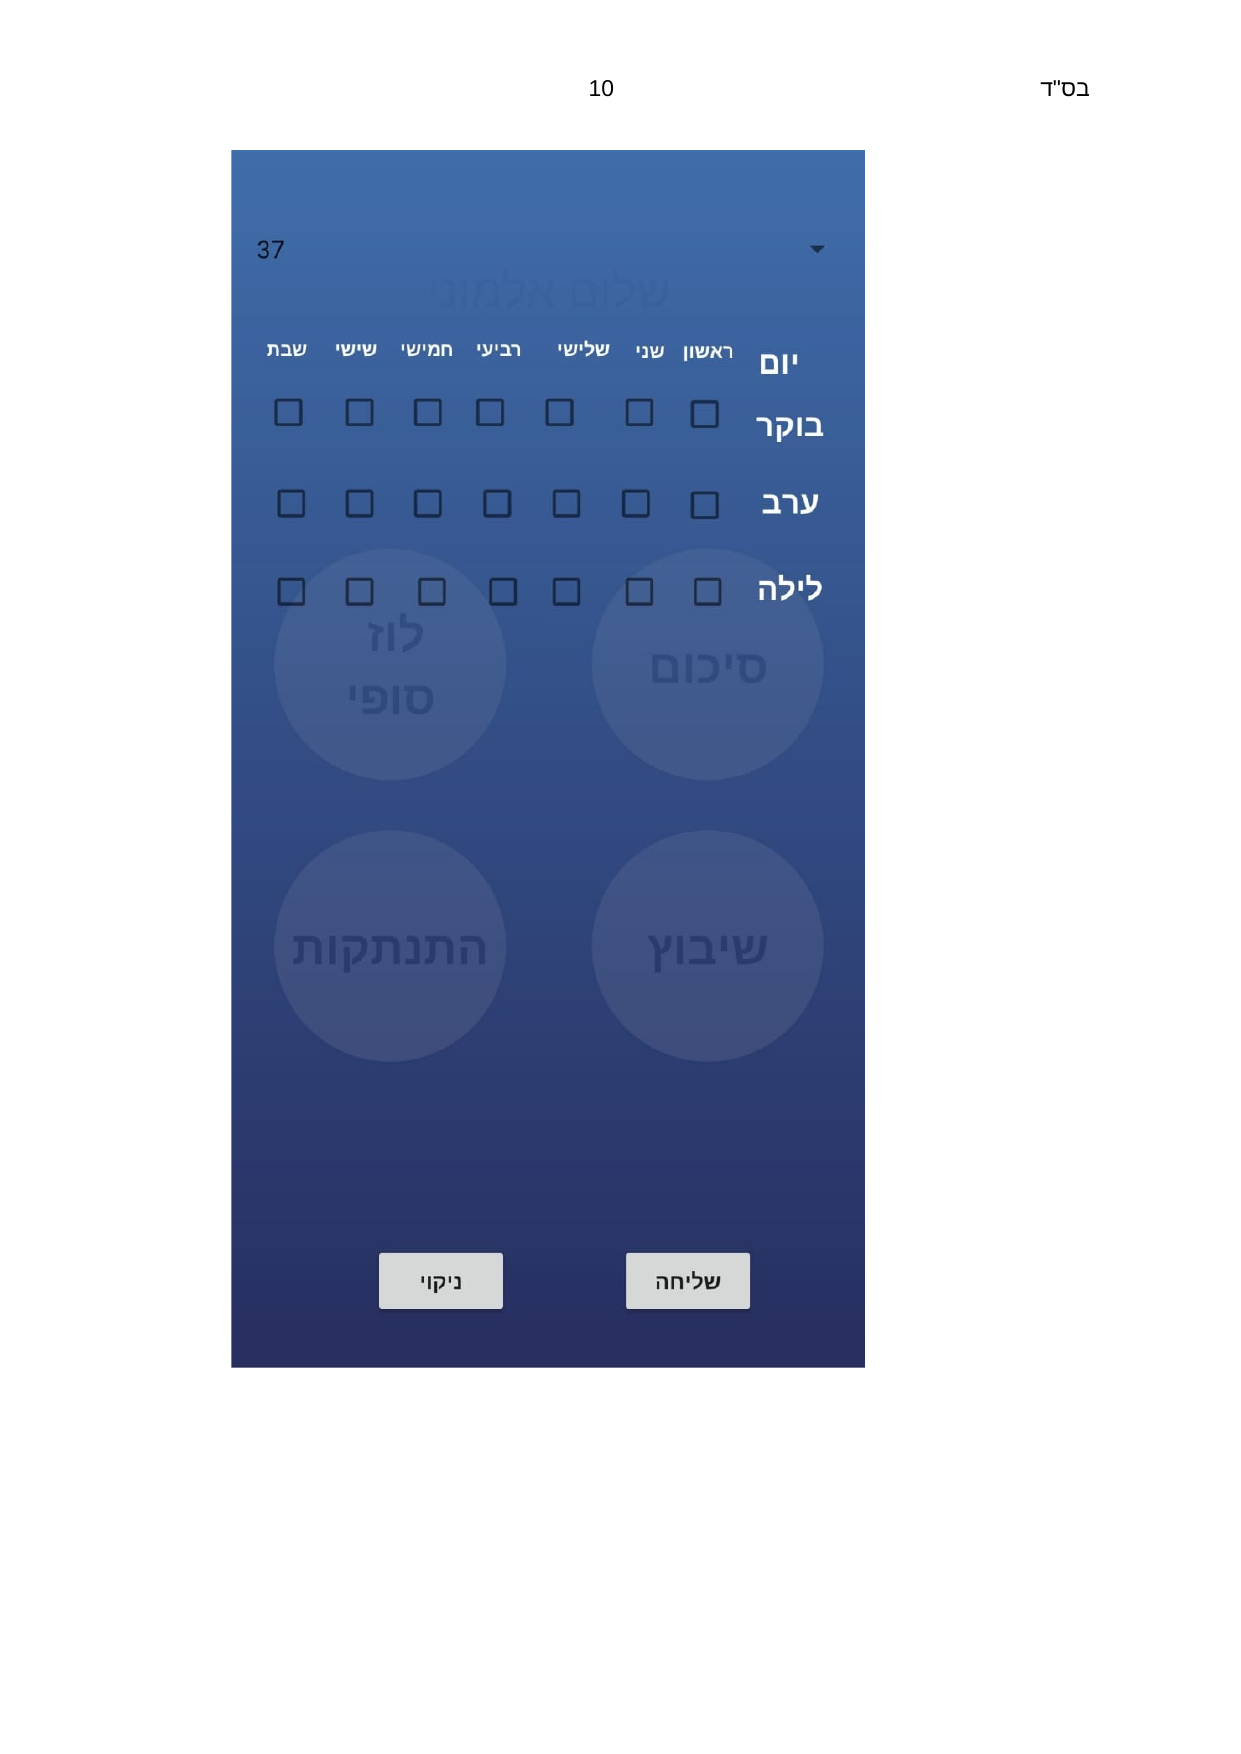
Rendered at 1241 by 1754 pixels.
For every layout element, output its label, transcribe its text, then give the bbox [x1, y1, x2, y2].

picture [231, 150, 865, 1368]
